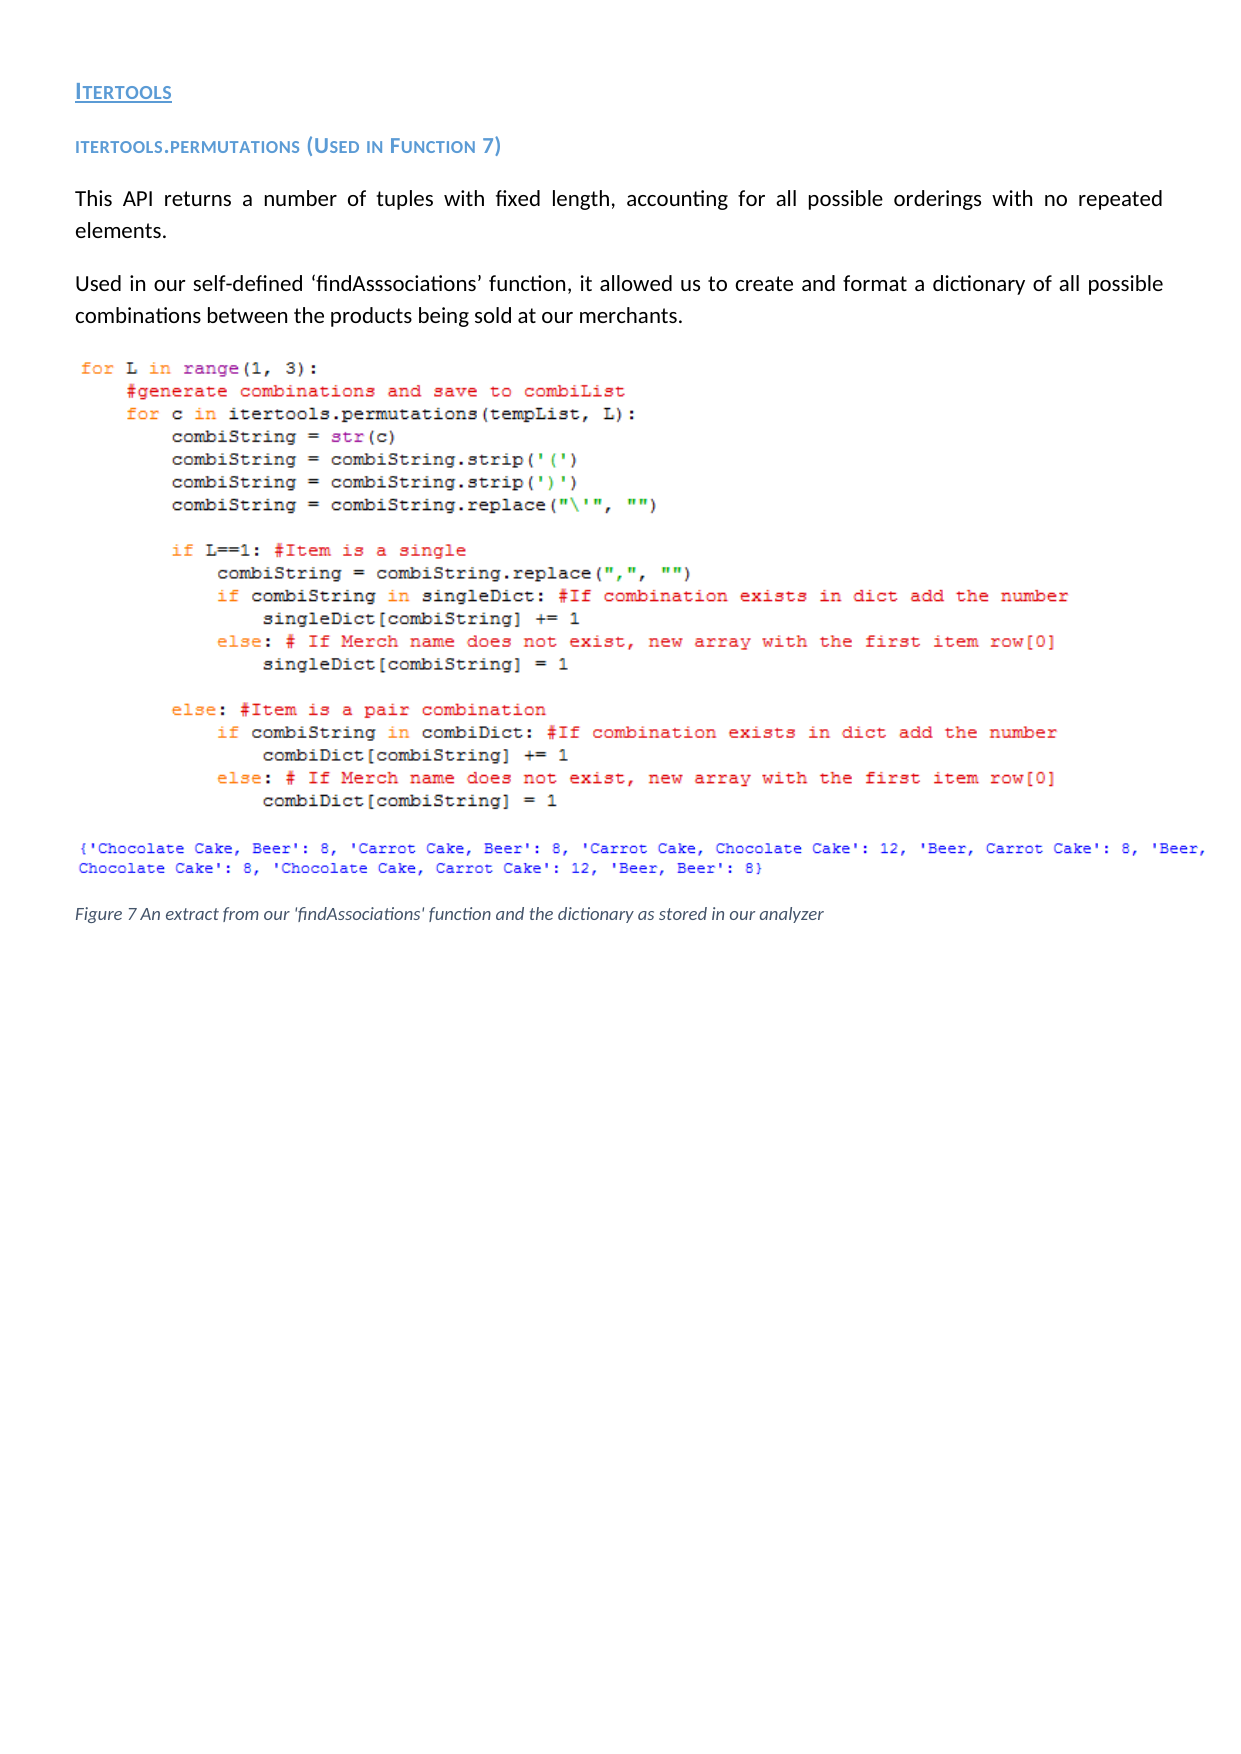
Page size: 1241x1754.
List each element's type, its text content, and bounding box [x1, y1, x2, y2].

text Figure 7 An extract from our 'findAssociations' function and the dictionary as stored in our analyzer [75, 902, 1165, 925]
text itertools.permutations (Used in Function 7) [75, 131, 1165, 159]
picture [75, 354, 1074, 812]
text Used in our self-defined ‘findAsssociations’ function, it allowed us to create and format a dictionary of all possible combinations between the products being sold at our merchants. [75, 269, 1165, 329]
text Itertools [75, 75, 1165, 106]
picture [75, 836, 1209, 878]
text This API returns a number of tuples with fixed length, accounting for all possible orderings with no repeated elements. [75, 184, 1165, 244]
